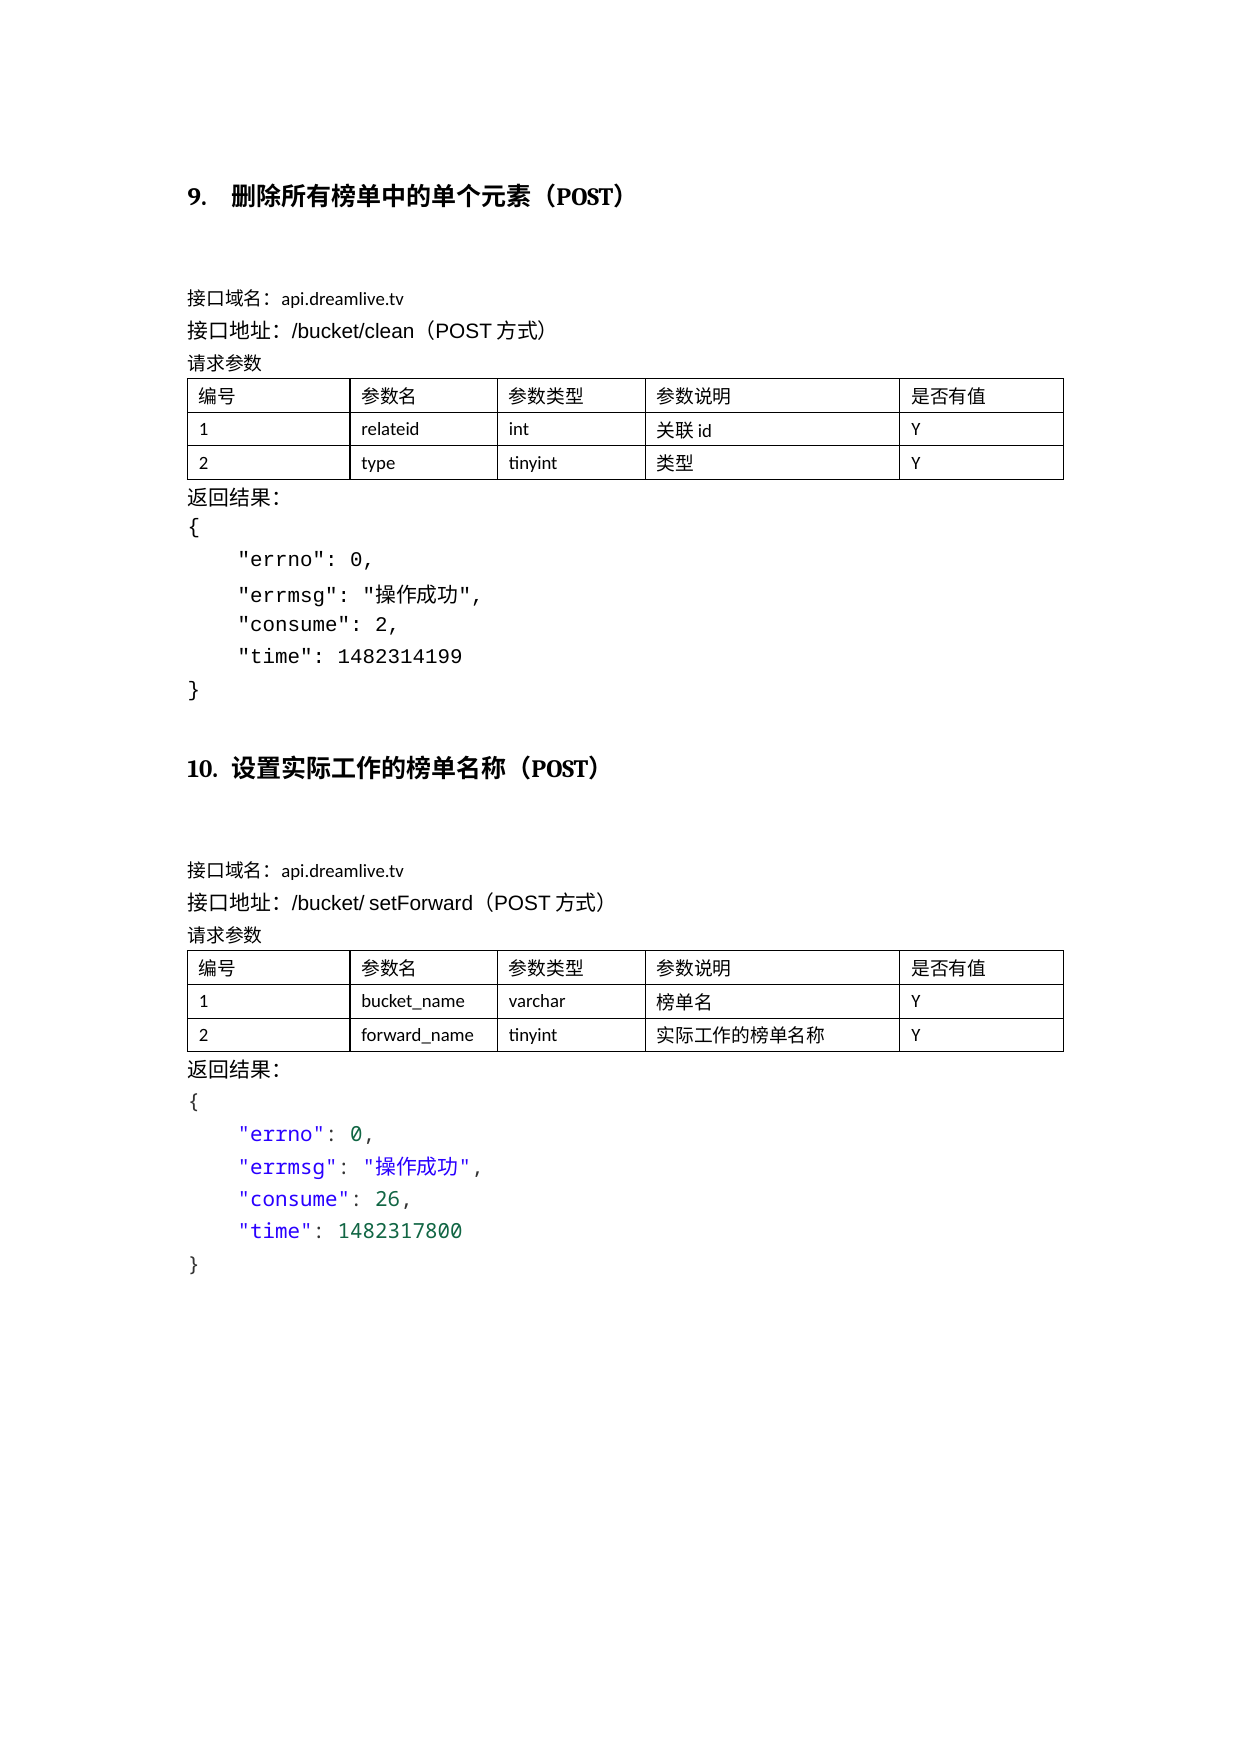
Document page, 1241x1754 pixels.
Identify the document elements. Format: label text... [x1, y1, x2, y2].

table_header 参数说明 [646, 951, 899, 984]
table_header 参数名 [351, 951, 497, 984]
text "time": 1482314199 [187, 642, 1053, 675]
table_cell relateid [351, 413, 497, 445]
table_cell int [498, 413, 645, 445]
text 接口域名：api.dreamlive.tv [187, 281, 1053, 313]
table_cell type [351, 446, 497, 479]
text "errno": 0, [187, 1117, 1053, 1149]
text 请求参数 [187, 346, 1053, 378]
text { [187, 512, 1053, 545]
text "time": 1482317800 [187, 1214, 1053, 1247]
table_cell 类型 [646, 446, 899, 479]
table_cell tinyint [498, 1019, 645, 1051]
text 接口域名：api.dreamlive.tv [187, 853, 1053, 885]
text "errno": 0, [187, 545, 1053, 577]
table_cell bucket_name [351, 985, 497, 1017]
table_cell 2 [188, 1019, 349, 1051]
table_cell Y [900, 413, 1063, 445]
table_header 参数名 [351, 379, 497, 412]
table_cell 1 [188, 985, 349, 1017]
table_header 参数类型 [498, 379, 645, 412]
table_cell 关联id [646, 413, 899, 445]
text 返回结果： [187, 1052, 1053, 1084]
text 返回结果： [187, 480, 1053, 512]
table_cell 实际工作的榜单名称 [646, 1019, 899, 1051]
table_cell Y [900, 985, 1063, 1017]
table_cell 2 [188, 446, 349, 479]
table_cell Y [900, 446, 1063, 479]
table_cell 1 [188, 413, 349, 445]
table_header 参数类型 [498, 951, 645, 984]
text { [187, 1084, 1053, 1117]
table_header 是否有值 [900, 951, 1063, 984]
text } [187, 1247, 1053, 1279]
text "consume": 2, [187, 610, 1053, 642]
subtitle 删除所有榜单中的单个元素（POST） [187, 162, 1053, 227]
table_header 编号 [188, 379, 349, 412]
table_header 编号 [188, 951, 349, 984]
table_cell Y [900, 1019, 1063, 1051]
table_header 是否有值 [900, 379, 1063, 412]
text 接口地址：/bucket/clean（POST方式） [187, 313, 1053, 346]
table_header 参数说明 [646, 379, 899, 412]
table_cell forward_name [351, 1019, 497, 1051]
text "errmsg": "操作成功", [187, 577, 1053, 610]
text } [187, 675, 1053, 707]
text 请求参数 [187, 918, 1053, 950]
table_cell 榜单名 [646, 985, 899, 1017]
table_cell tinyint [498, 446, 645, 479]
subtitle 设置实际工作的榜单名称（POST） [187, 734, 1053, 799]
text "consume": 26, [187, 1182, 1053, 1214]
text 接口地址：/bucket/ setForward（POST方式） [187, 885, 1053, 918]
table_cell varchar [498, 985, 645, 1017]
text "errmsg": "操作成功", [187, 1149, 1053, 1182]
